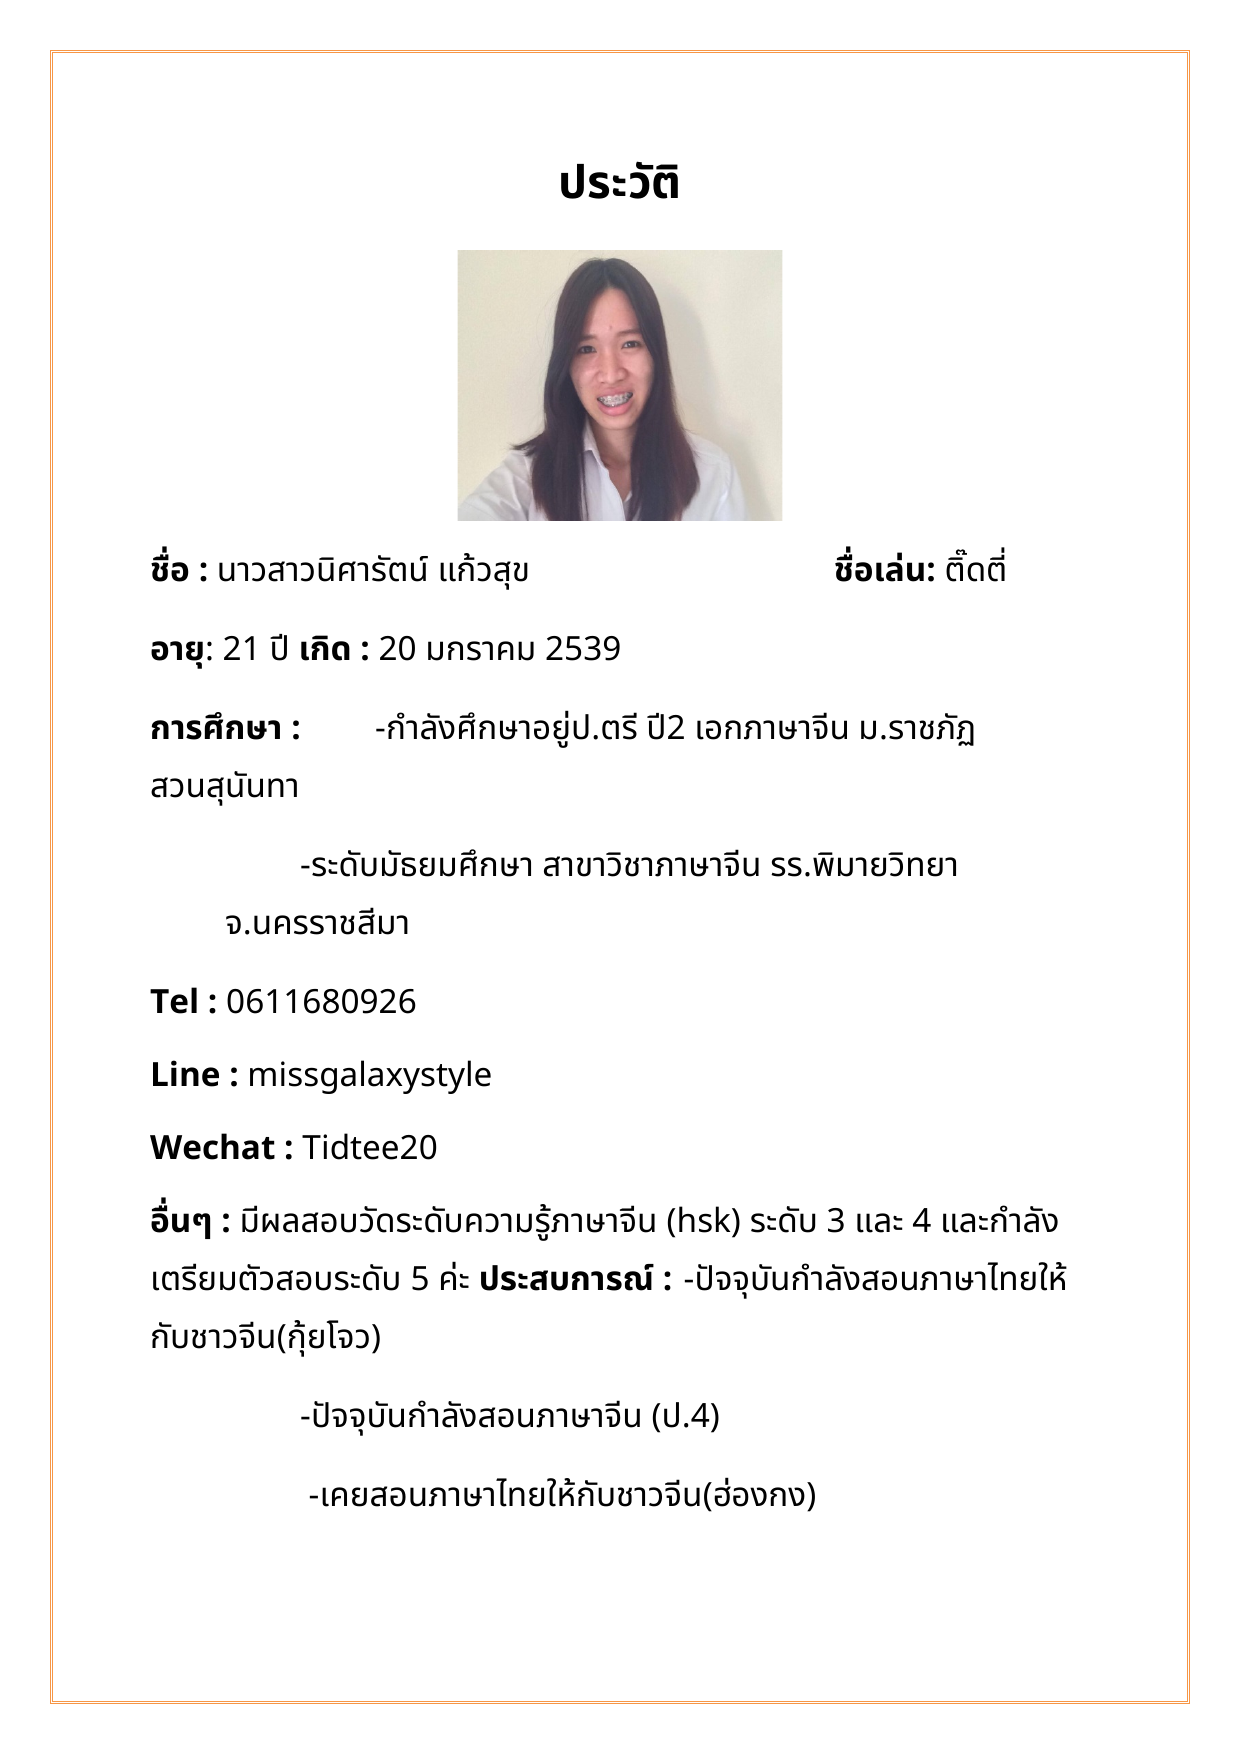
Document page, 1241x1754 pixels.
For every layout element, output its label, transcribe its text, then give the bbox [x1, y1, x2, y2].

text อื่นๆ : มีผลสอบวัดระดับความรู้ภาษาจีน (hsk) ระดับ 3 และ 4 และกำลังเตรียมตัวสอบระดับ 5 ค่ะ ประสบการณ์ : -ปัจจุบันกำลังสอนภาษาไทยให้กับชาวจีน(กุ้ยโจว) [150, 1197, 1090, 1363]
text Wechat : Tidtee20 [150, 1124, 1090, 1169]
text ประวัติ [150, 150, 1090, 219]
text Tel : 0611680926 [150, 978, 1090, 1023]
text -ระดับมัธยมศึกษา สาขาวิชาภาษาจีน รร.พิมายวิทยา จ.นครราชสีมา [225, 841, 1090, 949]
text Line : missgalaxystyle [150, 1051, 1090, 1096]
text การศึกษา : -กำลังศึกษาอยู่ป.ตรี ปี2 เอกภาษาจีน ม.ราชภัฏสวนสุนันทา [150, 704, 1090, 812]
picture [457, 250, 783, 521]
text -เคยสอนภาษาไทยให้กับชาวจีน(ฮ่องกง) [225, 1471, 1090, 1521]
text ชื่อ : นาวสาวนิศารัตน์ แก้วสุข ชื่อเล่น: ติ๊ดตี่ [150, 546, 1090, 596]
text -ปัจจุบันกำลังสอนภาษาจีน (ป.4) [225, 1392, 1090, 1442]
text อายุ: 21 ปี เกิด : 20 มกราคม 2539 [150, 625, 1090, 675]
